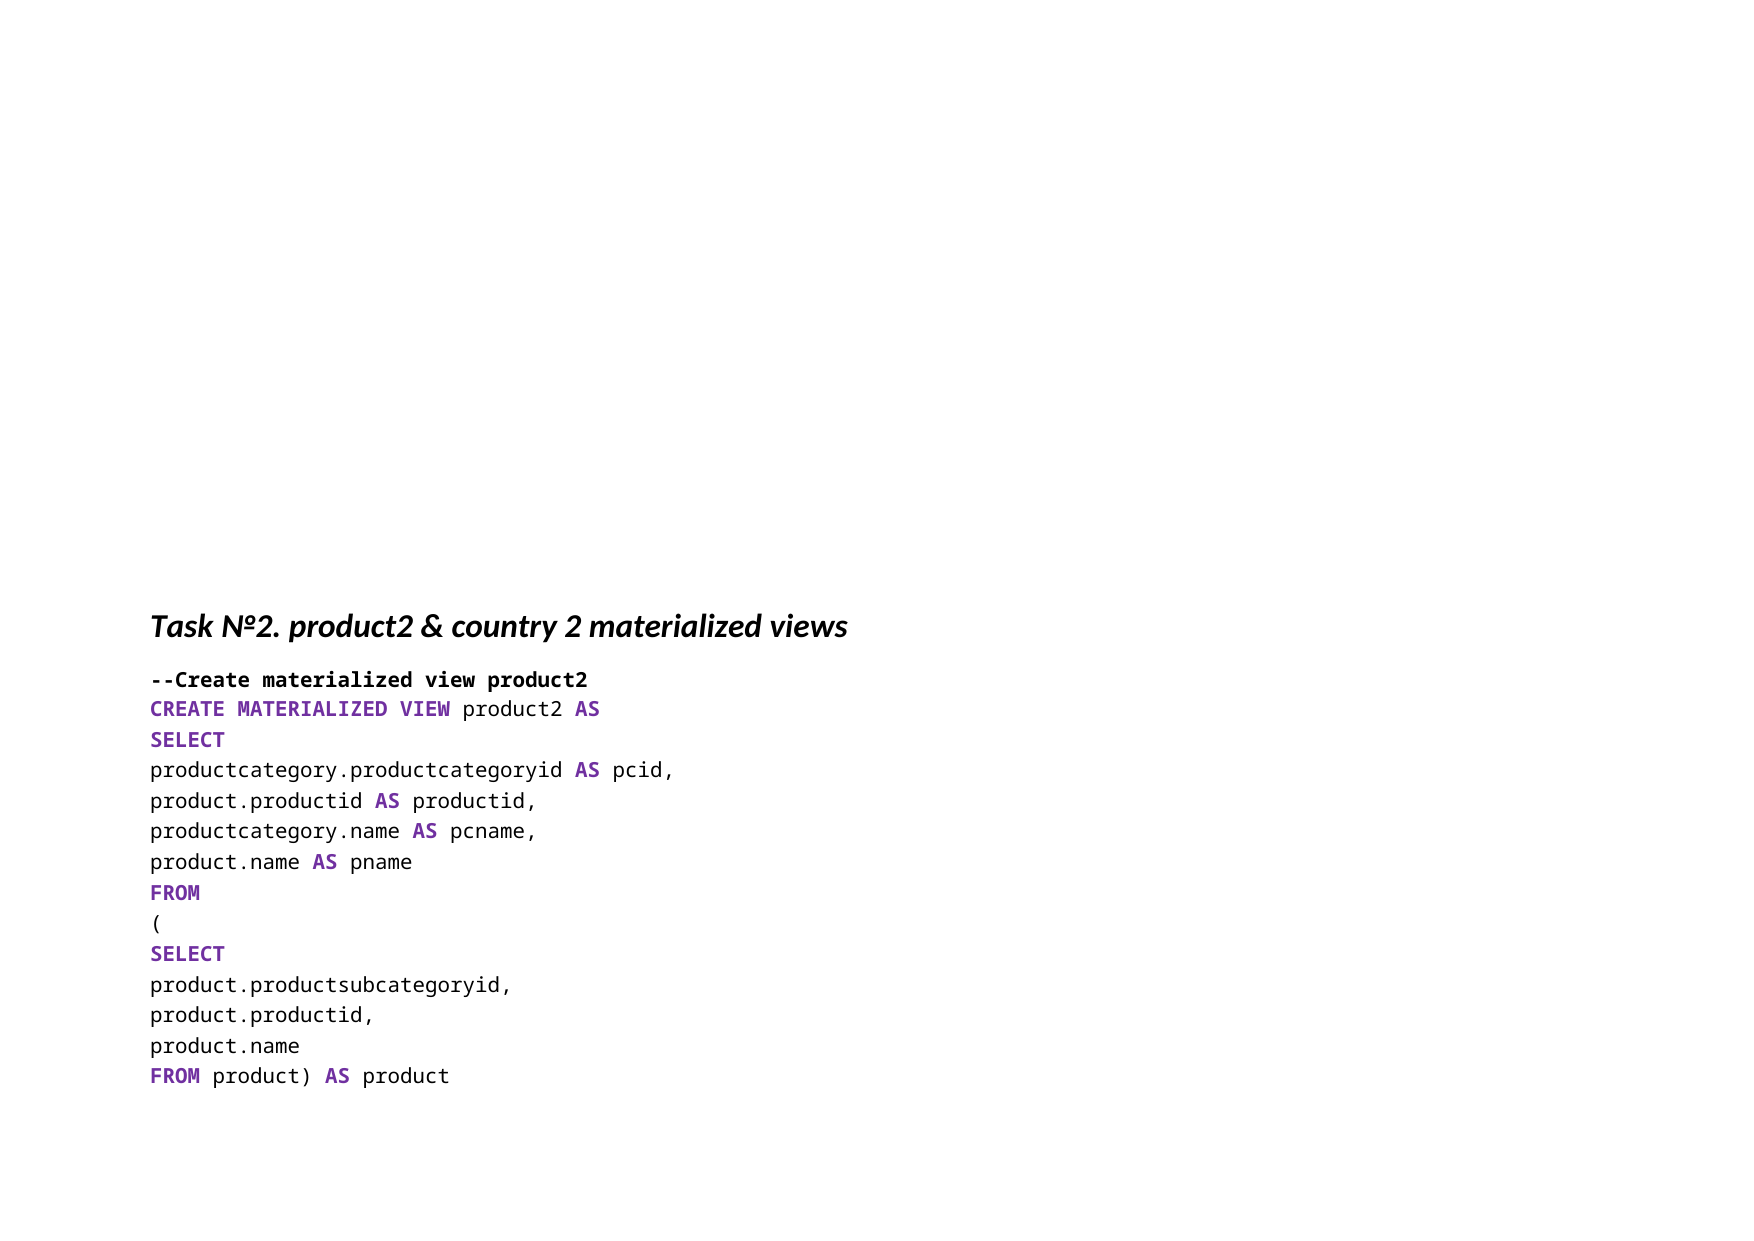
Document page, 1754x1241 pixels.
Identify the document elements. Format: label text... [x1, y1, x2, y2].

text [150, 694, 1604, 1090]
text Task №2. product2 & country 2 materialized views [150, 605, 1604, 646]
text --Create materialized view product2 [150, 666, 1604, 694]
